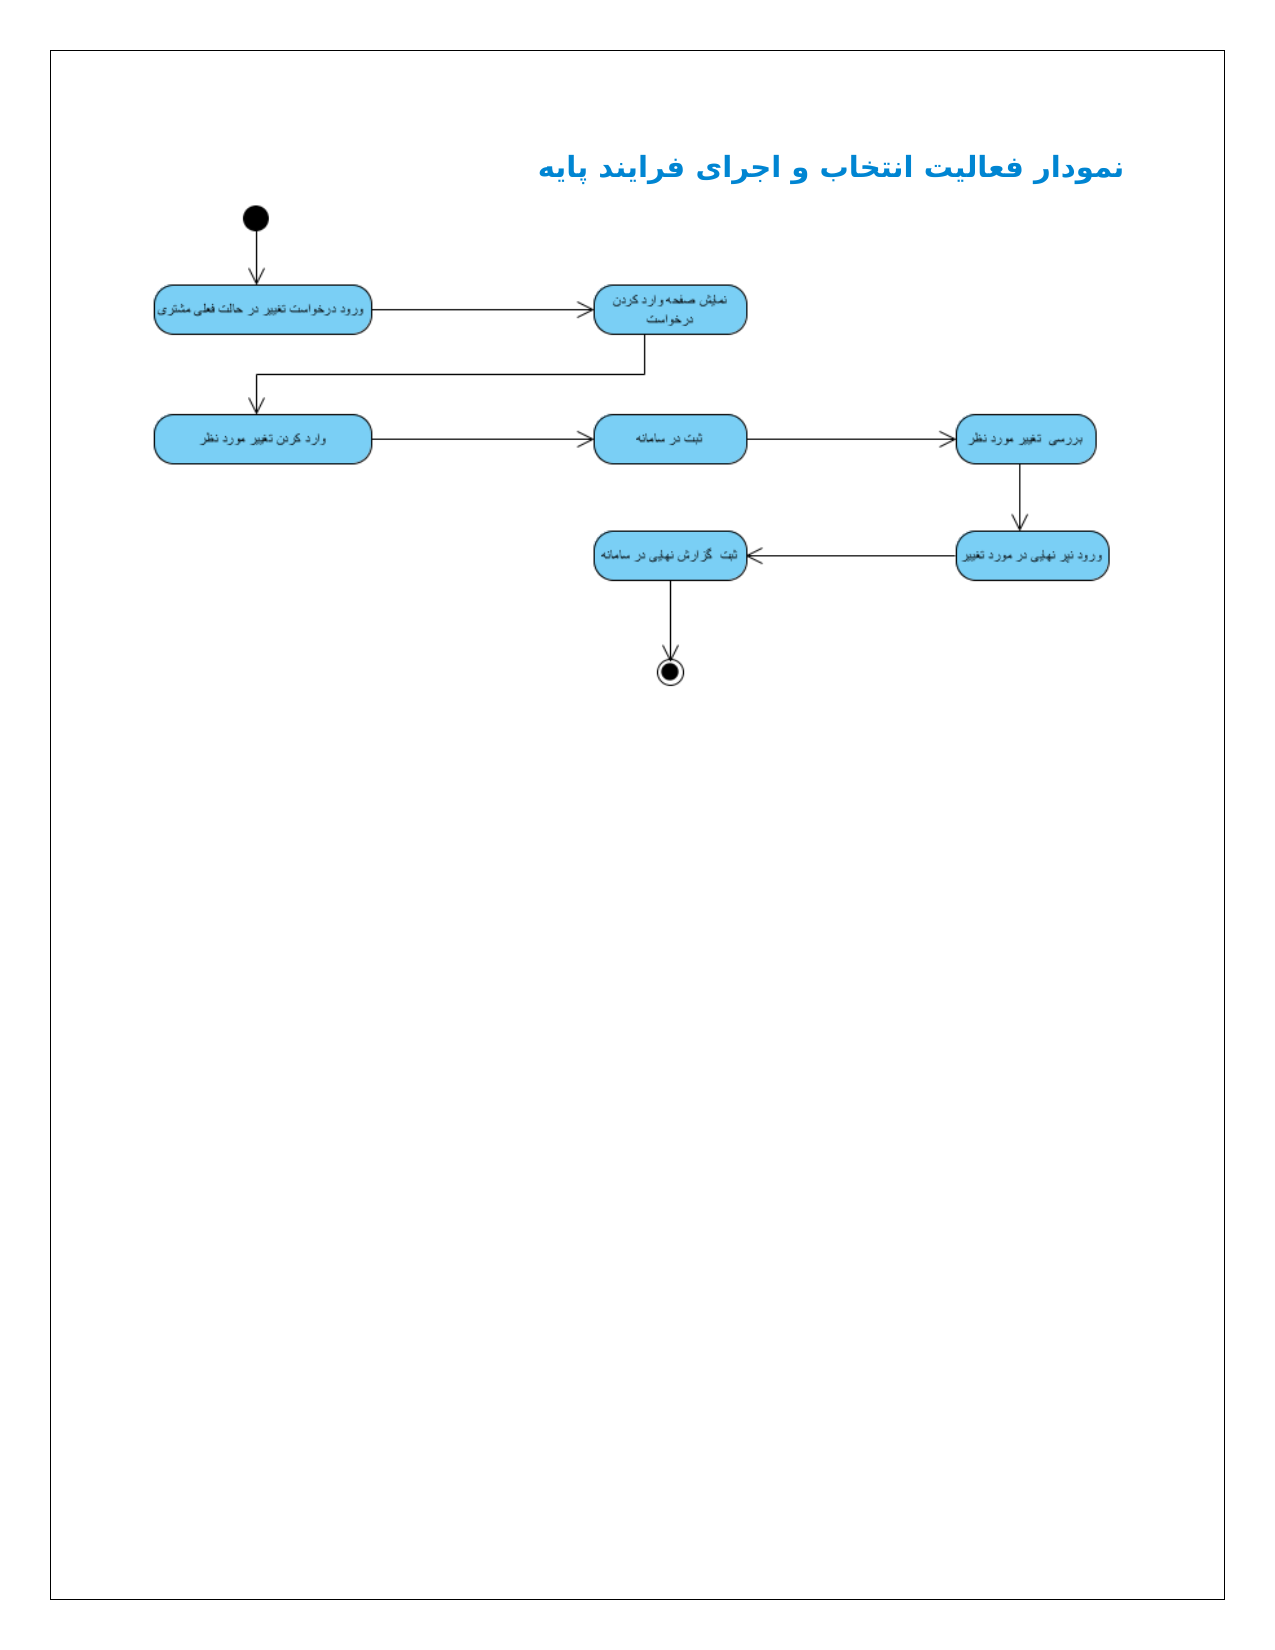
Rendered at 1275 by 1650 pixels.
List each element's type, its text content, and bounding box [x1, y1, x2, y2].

subtitle نمودار فعالیت انتخاب و اجرای فرایند پایه [150, 150, 1125, 184]
picture [150, 203, 1115, 690]
